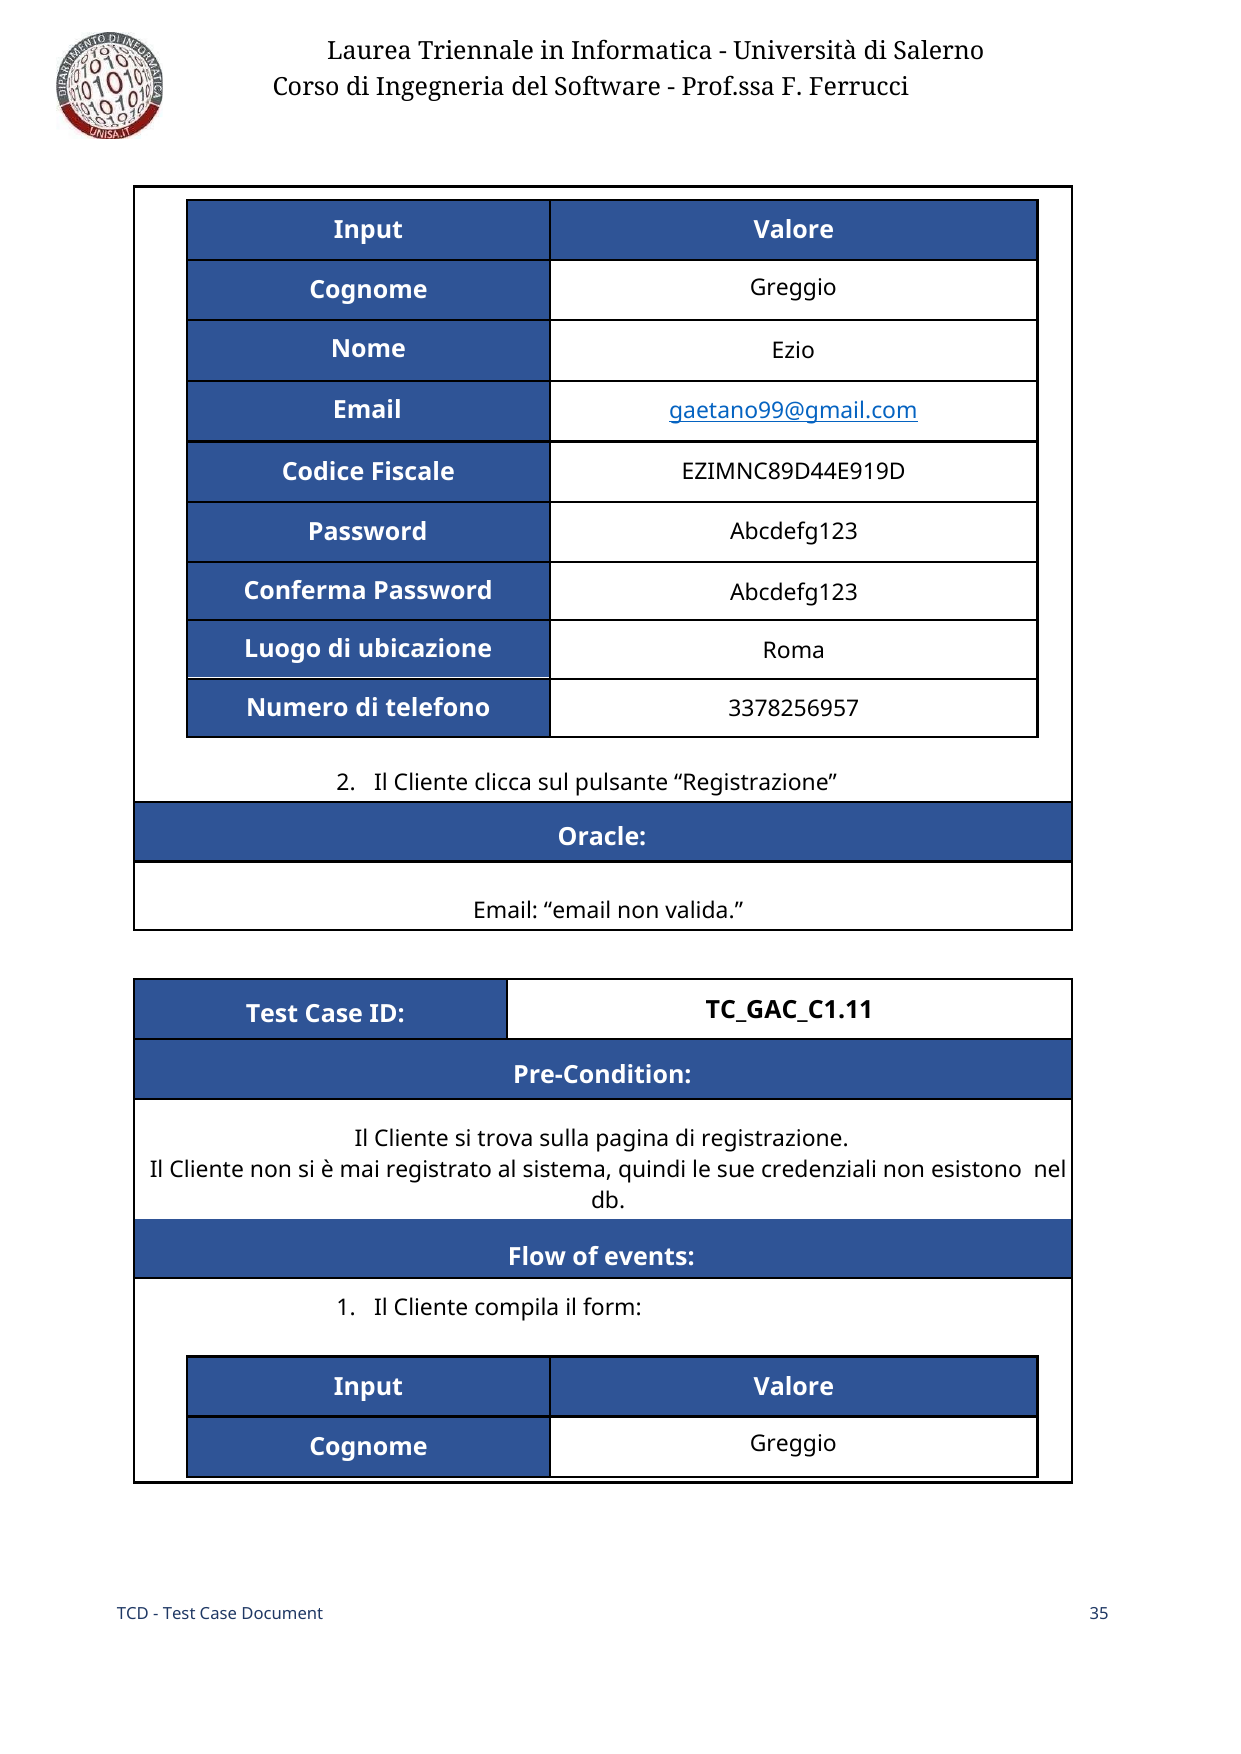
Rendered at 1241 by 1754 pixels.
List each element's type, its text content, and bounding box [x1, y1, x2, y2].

picture [56, 32, 163, 139]
table_cell Flow of events: [135, 1227, 1071, 1277]
table_cell Il Cliente si trova sulla pagina di registrazione. Il Cliente non si è mai registrato al sistema, quindi le sue credenziali non esistono nel db. [135, 1100, 1071, 1219]
table_header Test Case ID: [135, 980, 506, 1038]
table_cell Email: “email non valida.” [135, 863, 1071, 929]
table_cell Oracle: [135, 803, 1071, 860]
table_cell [135, 1279, 1071, 1481]
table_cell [135, 188, 1071, 801]
table_cell Pre-Condition: [135, 1040, 1071, 1098]
table_header TC_GAC_C1.11 [508, 980, 1071, 1038]
